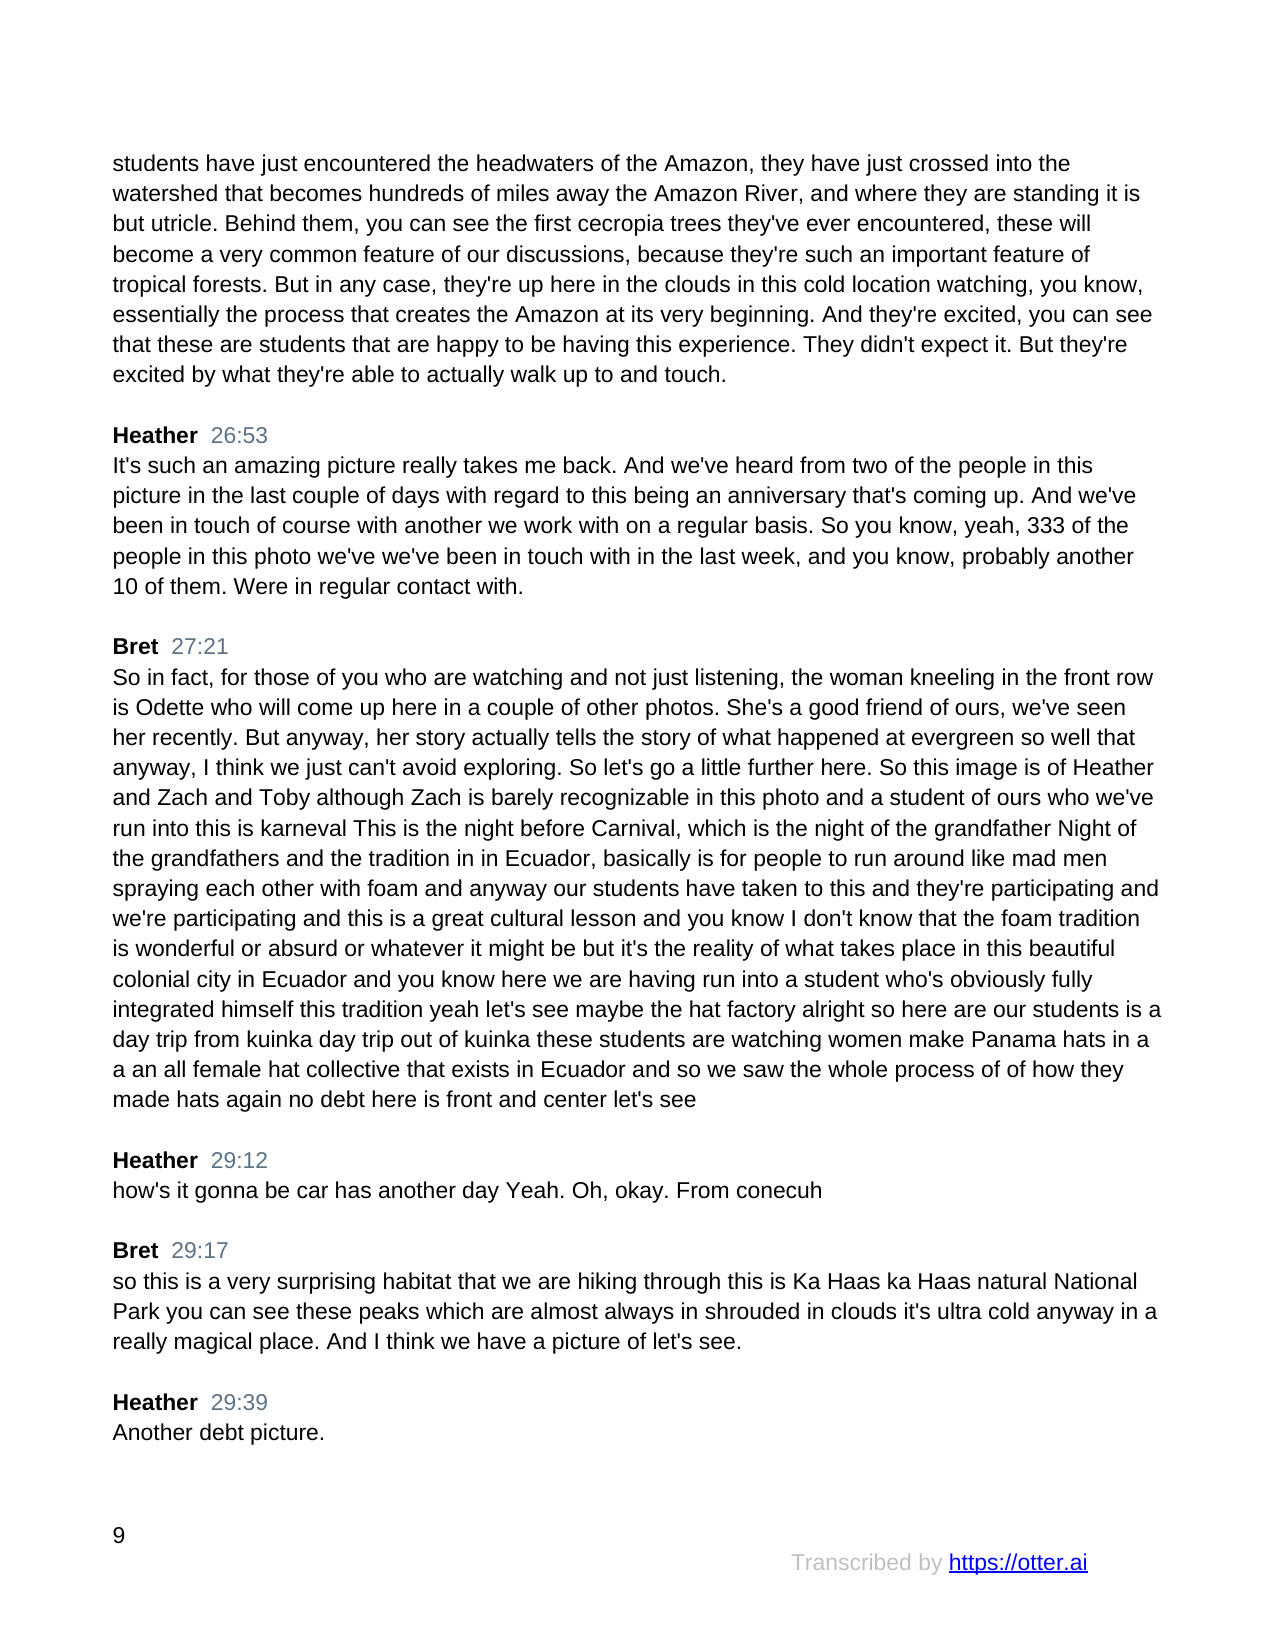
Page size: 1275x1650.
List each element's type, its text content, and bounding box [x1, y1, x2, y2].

text Bret 27:21 [112, 633, 1162, 660]
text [112, 150, 1162, 388]
text It's such an amazing picture really takes me back. And we've heard from two of the people in this picture in the last couple of days with regard to this being an anniversary that's coming up. And we've been in touch of course with another we work with on a regular basis. So you know, yeah, 333 of the people in this photo we've we've been in touch with in the last week, and you know, probably another 10 of them. Were in regular contact with. [112, 452, 1162, 599]
text Another debt picture. [112, 1419, 1162, 1445]
text Heather 26:53 [112, 422, 1162, 448]
text Heather 29:12 [112, 1147, 1162, 1173]
text Heather 29:39 [112, 1388, 1162, 1415]
text so this is a very surprising habitat that we are hiking through this is Ka Haas ka Haas natural National Park you can see these peaks which are almost always in shrouded in clouds it's ultra cold anyway in a really magical place. And I think we have a picture of let's see. [112, 1268, 1162, 1354]
text how's it gonna be car has another day Yeah. Oh, okay. From conecuh [112, 1177, 1162, 1203]
text Bret 29:17 [112, 1237, 1162, 1264]
text So in fact, for those of you who are watching and not just listening, the woman kneeling in the front row is Odette who will come up here in a couple of other photos. She's a good friend of ours, we've seen her recently. But anyway, her story actually tells the story of what happened at evergreen so well that anyway, I think we just can't avoid exploring. So let's go a little further here. So this image is of Heather and Zach and Toby although Zach is barely recognizable in this photo and a student of ours who we've run into this is karneval This is the night before Carnival, which is the night of the grandfather Night of the grandfathers and the tradition in in Ecuador, basically is for people to run around like mad men spraying each other with foam and anyway our students have taken to this and they're participating and we're participating and this is a great cultural lesson and you know I don't know that the foam tradition is wonderful or absurd or whatever it might be but it's the reality of what takes place in this beautiful colonial city in Ecuador and you know here we are having run into a student who's obviously fully integrated himself this tradition yeah let's see maybe the hat factory alright so here are our students is a day trip from kuinka day trip out of kuinka these students are watching women make Panama hats in a a an all female hat collective that exists in Ecuador and so we saw the whole process of of how they made hats again no debt here is front and center let's see [112, 663, 1162, 1113]
